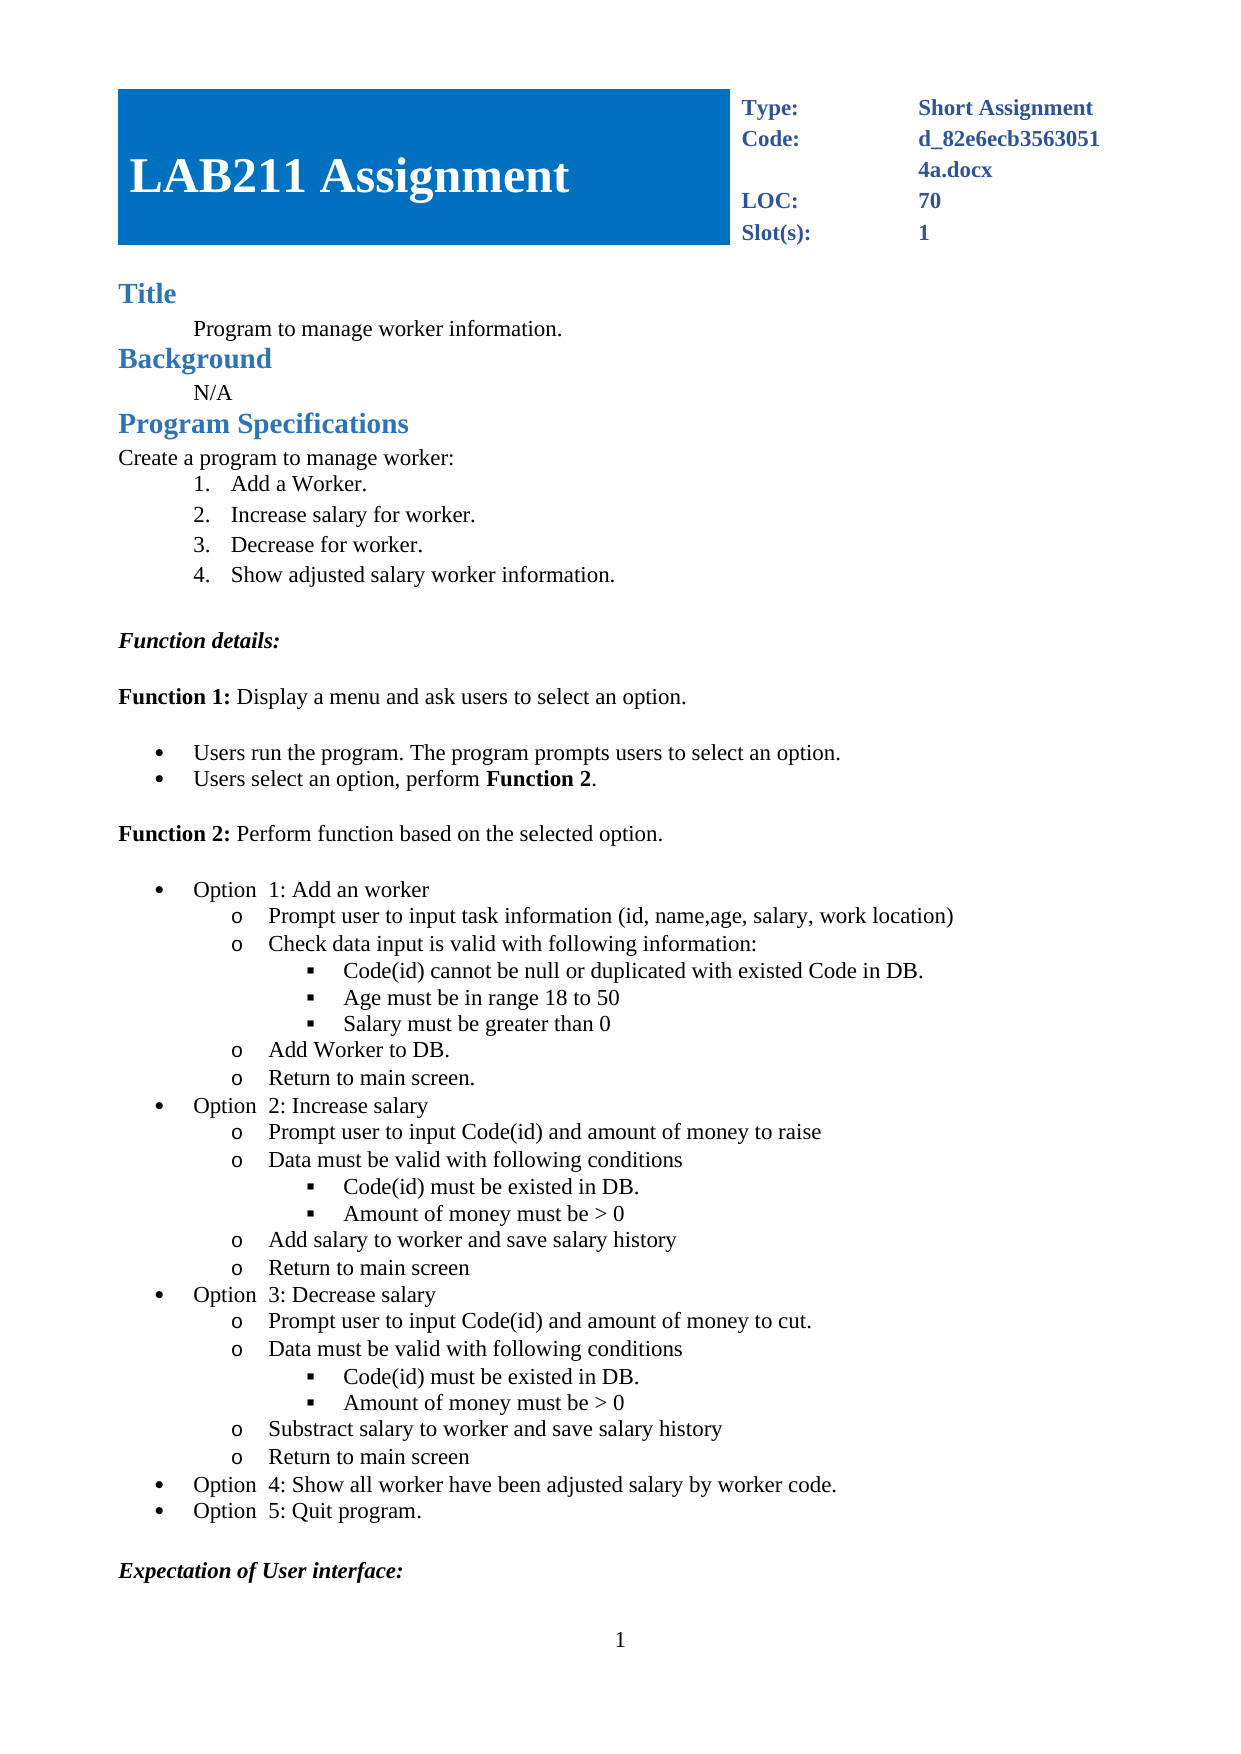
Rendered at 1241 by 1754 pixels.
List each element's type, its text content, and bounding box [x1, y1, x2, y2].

table_header Type: [730, 89, 907, 120]
list Return to main screen. [231, 1064, 1122, 1092]
table_cell LOC: [730, 183, 907, 214]
list Code(id) cannot be null or duplicated with existed Code in DB. [306, 957, 1122, 984]
table_header Short Assignment [907, 89, 1122, 120]
list Add Worker to DB. [231, 1037, 1122, 1064]
list Option 2: Increase salary [156, 1092, 1122, 1118]
text Function 1: Display a menu and ask users to select an option. [118, 683, 1122, 709]
list Show adjusted salary worker information. [193, 561, 1122, 587]
text Background [118, 341, 1122, 374]
table_cell 70 [907, 183, 1122, 214]
text N/A [118, 374, 1122, 406]
text Program Specifications [118, 406, 1122, 439]
list Option 5: Quit program. [156, 1497, 1122, 1523]
list Check data input is valid with following information: [231, 930, 1122, 957]
list Option 3: Decrease salary [156, 1281, 1122, 1308]
list Code(id) must be existed in DB. [306, 1363, 1122, 1389]
text Function details: [118, 623, 1122, 654]
text Title [118, 276, 1122, 310]
table_cell J1.S.P0056 [907, 120, 1122, 182]
table_header LAB211 Assignment [118, 89, 730, 245]
list Increase salary for worker. [193, 501, 1122, 527]
list Substract salary to worker and save salary history [231, 1416, 1122, 1443]
list Code(id) must be existed in DB. [306, 1173, 1122, 1200]
list Add salary to worker and save salary history [231, 1226, 1122, 1254]
list Option 1: Add an worker [156, 876, 1122, 902]
list Prompt user to input Code(id) and amount of money to cut. [231, 1308, 1122, 1335]
text Function 2: Perform function based on the selected option. [118, 820, 1122, 847]
text Create a program to manage worker: [118, 439, 1122, 471]
list Return to main screen [231, 1254, 1122, 1281]
list Age must be in range 18 to 50 [306, 984, 1122, 1010]
table_cell 1 [907, 214, 1122, 245]
text Expectation of User interface: [118, 1553, 1122, 1584]
list Data must be valid with following conditions [231, 1335, 1122, 1363]
list Option 4: Show all worker have been adjusted salary by worker code. [156, 1471, 1122, 1497]
list Amount of money must be > 0 [306, 1389, 1122, 1416]
table_cell Code: [730, 120, 907, 182]
list Add a Worker. [193, 471, 1122, 497]
list Prompt user to input task information (id, name,age, salary, work location) [231, 902, 1122, 930]
list Salary must be greater than 0 [306, 1010, 1122, 1037]
text Program to manage worker information. [118, 310, 1122, 341]
list Amount of money must be > 0 [306, 1200, 1122, 1226]
list Users select an option, perform Function 2. [156, 765, 1122, 791]
list Decrease for worker. [193, 531, 1122, 557]
list Return to main screen [231, 1443, 1122, 1471]
list Data must be valid with following conditions [231, 1146, 1122, 1173]
list Users run the program. The program prompts users to select an option. [156, 738, 1122, 765]
table_cell Slot(s): [730, 214, 907, 245]
list Prompt user to input Code(id) and amount of money to raise [231, 1118, 1122, 1146]
